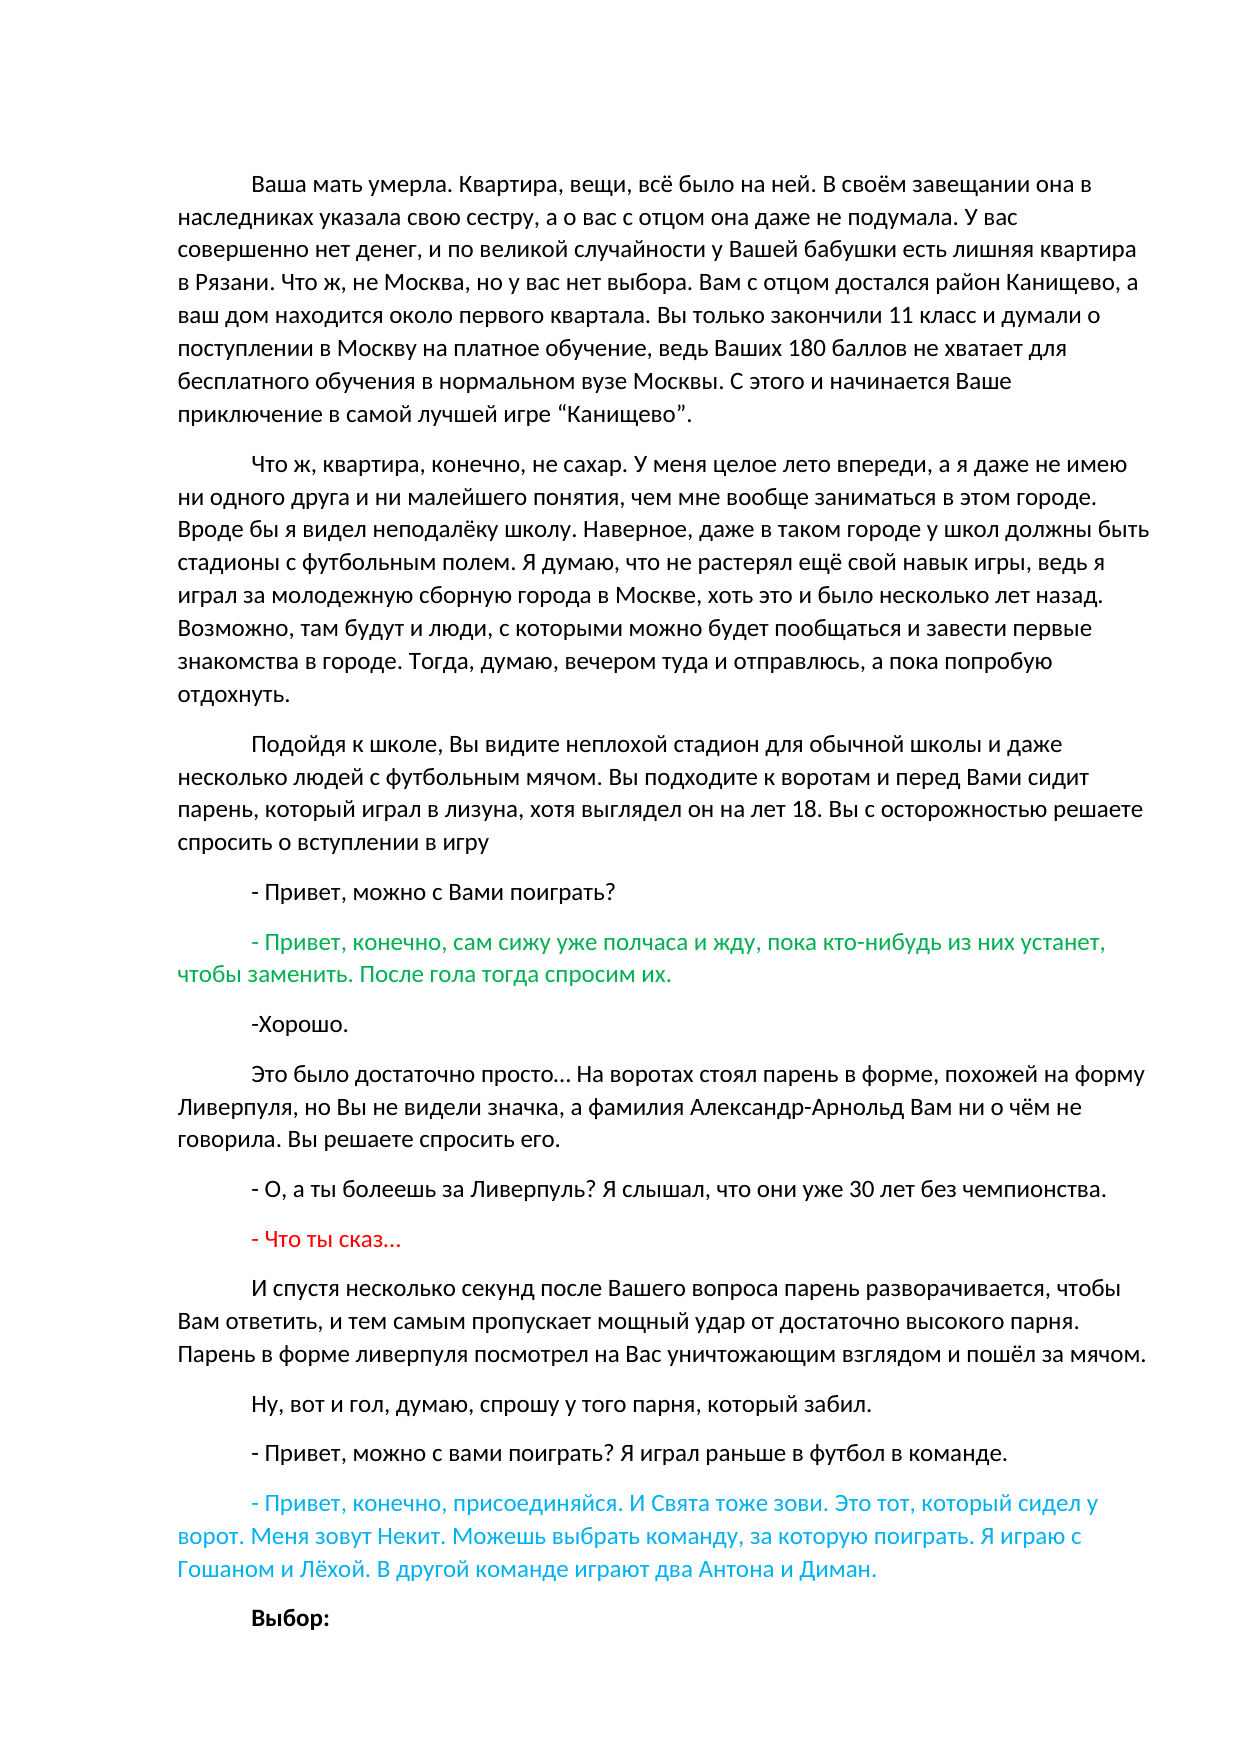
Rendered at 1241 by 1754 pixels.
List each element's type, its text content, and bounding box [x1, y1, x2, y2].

text И спустя несколько секунд после Вашего вопроса парень разворачивается, чтобы Вам ответить, и тем самым пропускает мощный удар от достаточно высокого парня. Парень в форме ливерпуля посмотрел на Вас уничтожающим взглядом и пошёл за мячом. [177, 1272, 1152, 1369]
text Выбор: [177, 1602, 1152, 1633]
text - Что ты сказ… [177, 1223, 1152, 1253]
text Что ж, квартира, конечно, не сахар. У меня целое лето впереди, а я даже не имею ни одного друга и ни малейшего понятия, чем мне вообще заниматься в этом городе. Вроде бы я видел неподалёку школу. Наверное, даже в таком городе у школ должны быть стадионы с футбольным полем. Я думаю, что не растерял ещё свой навык игры, ведь я играл за молодежную сборную города в Москве, хоть это и было несколько лет назад. Возможно, там будут и люди, с которыми можно будет пообщаться и завести первые знакомства в городе. Тогда, думаю, вечером туда и отправлюсь, а пока попробую отдохнуть. [177, 448, 1152, 709]
text - О, а ты болеешь за Ливерпуль? Я слышал, что они уже 30 лет без чемпионства. [177, 1173, 1152, 1204]
text - Привет, конечно, присоединяйся. И Свята тоже зови. Это тот, который сидел у ворот. Меня зовут Некит. Можешь выбрать команду, за которую поиграть. Я играю с Гошаном и Лёхой. В другой команде играют два Антона и Диман. [177, 1487, 1152, 1583]
text - Привет, конечно, сам сижу уже полчаса и жду, пока кто-нибудь из них устанет, чтобы заменить. После гола тогда спросим их. [177, 926, 1152, 989]
text -Хорошо. [177, 1008, 1152, 1039]
text Это было достаточно просто… На воротах стоял парень в форме, похожей на форму Ливерпуля, но Вы не видели значка, а фамилия Александр-Арнольд Вам ни о чём не говорила. Вы решаете спросить его. [177, 1058, 1152, 1154]
text - Привет, можно с Вами поиграть? [177, 876, 1152, 907]
text - Привет, можно с вами поиграть? Я играл раньше в футбол в команде. [177, 1437, 1152, 1468]
text Подойдя к школе, Вы видите неплохой стадион для обычной школы и даже несколько людей с футбольным мячом. Вы подходите к воротам и перед Вами сидит парень, который играл в лизуна, хотя выглядел он на лет 18. Вы с осторожностью решаете спросить о вступлении в игру [177, 728, 1152, 857]
text Ну, вот и гол, думаю, спрошу у того парня, который забил. [177, 1388, 1152, 1418]
text Ваша мать умерла. Квартира, вещи, всё было на ней. В своём завещании она в наследниках указала свою сестру, а о вас с отцом она даже не подумала. У вас совершенно нет денег, и по великой случайности у Вашей бабушки есть лишняя квартира в Рязани. Что ж, не Москва, но у вас нет выбора. Вам с отцом достался район Канищево, а ваш дом находится около первого квартала. Вы только закончили 11 класс и думали о поступлении в Москву на платное обучение, ведь Ваших 180 баллов не хватает для бесплатного обучения в нормальном вузе Москвы. С этого и начинается Ваше приключение в самой лучшей игре “Канищево”. [177, 168, 1152, 429]
